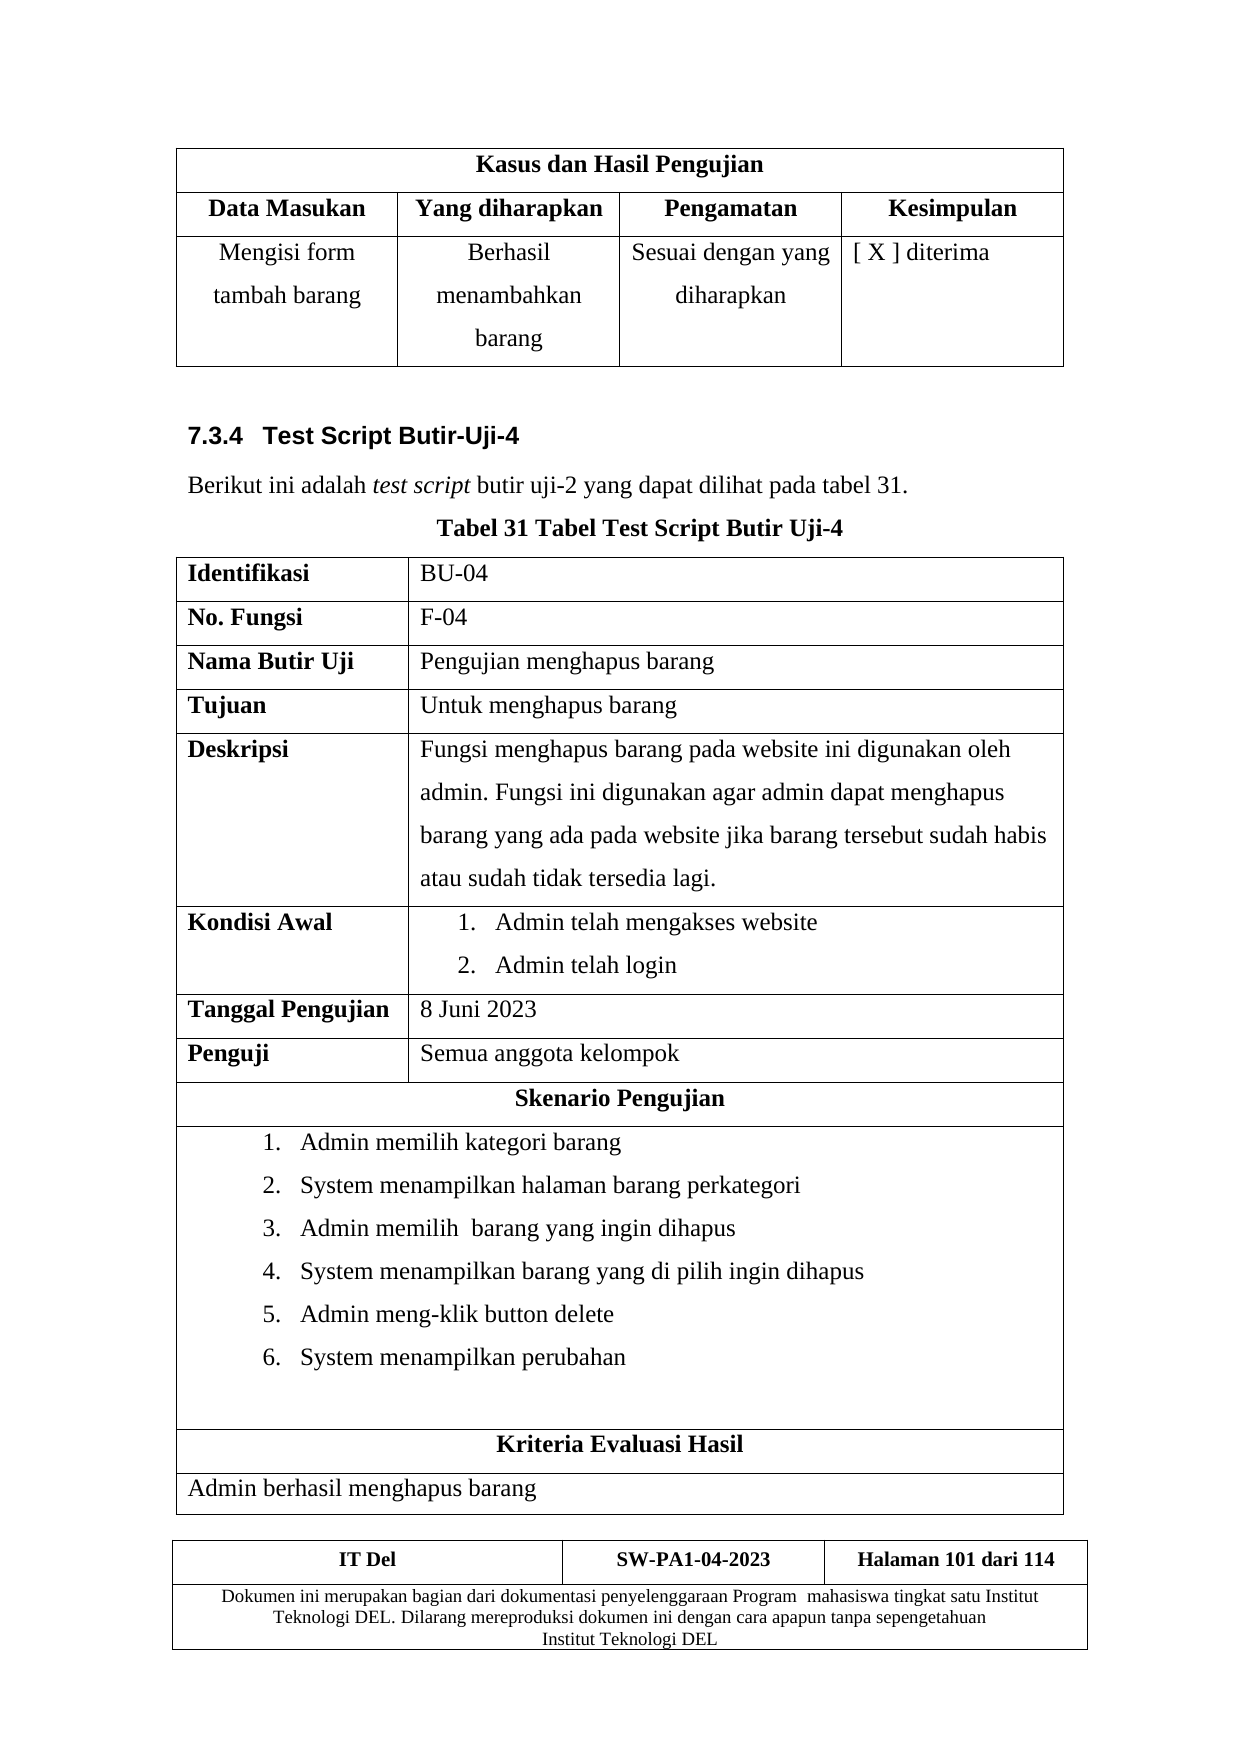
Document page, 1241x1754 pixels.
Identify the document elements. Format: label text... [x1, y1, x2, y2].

table_cell Tanggal Pengujian [177, 995, 408, 1037]
table_cell Kriteria Evaluasi Hasil [177, 1430, 1063, 1472]
table_cell Admin memilih kategori barang System menampilkan halaman barang perkategori Admin memilih barang yang ingin dihapus System menampilkan barang yang di pilih ingin dihapus Admin meng-klik button delete System menampilkan perubahan [177, 1127, 1063, 1428]
table_cell Nama Butir Uji [177, 646, 408, 689]
table_cell Yang diharapkan [398, 193, 619, 236]
table_cell F-04 [409, 602, 1063, 645]
text Tabel 31 Tabel Test Script Butir Uji-4 [187, 513, 1092, 542]
table_header Identifikasi [177, 558, 408, 601]
text Berikut ini adalah test script butir uji-2 yang dapat dilihat pada tabel 31. [187, 470, 1092, 499]
table_cell Deskripsi [177, 734, 408, 906]
table_cell Sesuai dengan yang diharapkan [620, 237, 841, 366]
table_cell Untuk menghapus barang [409, 690, 1063, 733]
table_cell Penguji [177, 1039, 408, 1082]
table_cell Pengujian menghapus barang [409, 646, 1063, 689]
table_cell Berhasil menambahkan barang [398, 237, 619, 366]
table_cell Mengisi form tambah barang [177, 237, 397, 366]
table_cell [ X ] diterima [842, 237, 1063, 366]
table_cell Semua anggota kelompok [409, 1039, 1063, 1082]
table_cell Tujuan [177, 690, 408, 733]
table_cell Kondisi Awal [177, 907, 408, 993]
table_cell 8 Juni 2023 [409, 995, 1063, 1037]
table_cell No. Fungsi [177, 602, 408, 645]
table_cell Skenario Pengujian [177, 1083, 1063, 1126]
table_cell Kesimpulan [842, 193, 1063, 236]
table_cell Data Masukan [177, 193, 397, 236]
table_cell Admin telah mengakses website Admin telah login [409, 907, 1063, 993]
table_cell Pengamatan [620, 193, 841, 236]
subtitle Test Script Butir-Uji-4 [187, 421, 1092, 450]
table_cell Admin berhasil menghapus barang [177, 1474, 1063, 1514]
table_cell Fungsi menghapus barang pada website ini digunakan oleh admin. Fungsi ini digunakan agar admin dapat menghapus barang yang ada pada website jika barang tersebut sudah habis atau sudah tidak tersedia lagi. [409, 734, 1063, 906]
table_cell Kasus dan Hasil Pengujian [177, 149, 1063, 192]
table_header BU-04 [409, 558, 1063, 601]
